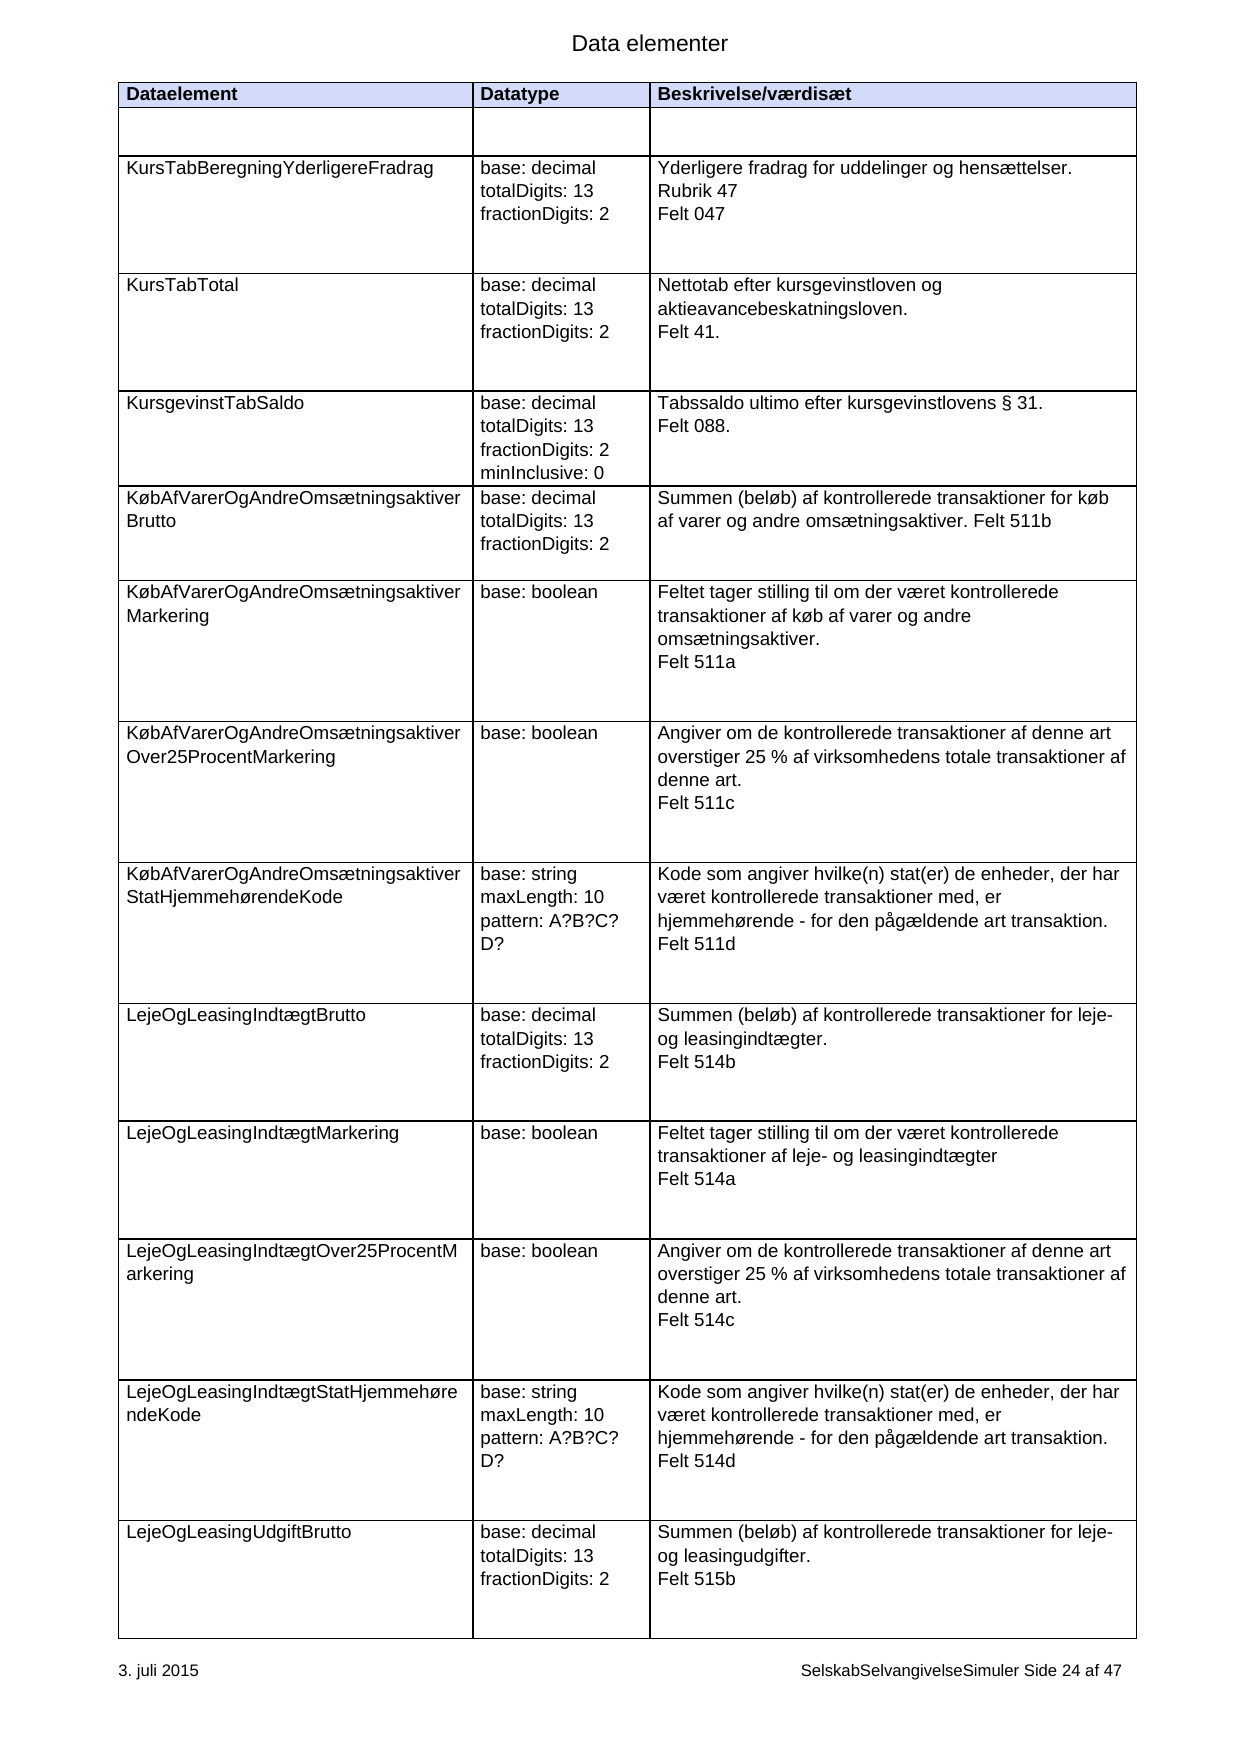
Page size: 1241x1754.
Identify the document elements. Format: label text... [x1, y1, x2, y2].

table_cell Feltet tager stilling til om der været kontrollerede transaktioner af køb af varer og andre omsætningsaktiver. Felt 511a [651, 581, 1136, 721]
table_cell KursTabTotal [119, 274, 472, 390]
table_cell base: boolean [474, 1240, 649, 1379]
table_cell LejeOgLeasingIndtægtBrutto [119, 1004, 472, 1120]
table_cell Kode som angiver hvilke(n) stat(er) de enheder, der har været kontrollerede transaktioner med, er hjemmehørende - for den pågældende art transaktion. Felt 511d [651, 863, 1136, 1002]
table_cell Yderligere fradrag for uddelinger og hensættelser. Rubrik 47 Felt 047 [651, 157, 1136, 273]
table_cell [651, 108, 1136, 155]
table_cell Summen (beløb) af kontrollerede transaktioner for leje- og leasingindtægter. Felt 514b [651, 1004, 1136, 1120]
table_cell Tabssaldo ultimo efter kursgevinstlovens § 31. Felt 088. [651, 392, 1136, 485]
table_cell Kode som angiver hvilke(n) stat(er) de enheder, der har været kontrollerede transaktioner med, er hjemmehørende - for den pågældende art transaktion. Felt 514d [651, 1381, 1136, 1520]
table_header Dataelement [119, 83, 472, 107]
table_cell Angiver om de kontrollerede transaktioner af denne art overstiger 25 % af virksomhedens totale transaktioner af denne art. Felt 511c [651, 722, 1136, 862]
table_cell KøbAfVarerOgAndreOmsætningsaktiverMarkering [119, 581, 472, 721]
table_cell base: decimal totalDigits: 13 fractionDigits: 2 [474, 157, 649, 273]
table_cell base: decimal totalDigits: 13 fractionDigits: 2 minInclusive: 0 [474, 392, 649, 485]
table_cell Summen (beløb) af kontrollerede transaktioner for køb af varer og andre omsætningsaktiver. Felt 511b [651, 487, 1136, 580]
table_cell base: decimal totalDigits: 13 fractionDigits: 2 [474, 487, 649, 580]
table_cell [474, 108, 649, 155]
table_cell KøbAfVarerOgAndreOmsætningsaktiverStatHjemmehørendeKode [119, 863, 472, 1002]
table_cell KøbAfVarerOgAndreOmsætningsaktiverOver25ProcentMarkering [119, 722, 472, 862]
table_cell base: string maxLength: 10 pattern: A?B?C?D? [474, 1381, 649, 1520]
table_cell LejeOgLeasingIndtægtMarkering [119, 1122, 472, 1238]
table_cell base: boolean [474, 1122, 649, 1238]
table_cell base: boolean [474, 581, 649, 721]
table_cell Feltet tager stilling til om der været kontrollerede transaktioner af leje- og leasingindtægter Felt 514a [651, 1122, 1136, 1238]
table_header Beskrivelse/værdisæt [651, 83, 1136, 107]
table_cell base: string maxLength: 10 pattern: A?B?C?D? [474, 863, 649, 1002]
table_cell base: boolean [474, 722, 649, 862]
table_cell Angiver om de kontrollerede transaktioner af denne art overstiger 25 % af virksomhedens totale transaktioner af denne art. Felt 514c [651, 1240, 1136, 1379]
table_cell LejeOgLeasingIndtægtStatHjemmehørendeKode [119, 1381, 472, 1520]
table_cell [119, 108, 472, 155]
table_cell base: decimal totalDigits: 13 fractionDigits: 2 [474, 1004, 649, 1120]
table_cell Summen (beløb) af kontrollerede transaktioner for leje- og leasingudgifter. Felt 515b [651, 1521, 1136, 1637]
table_header Datatype [474, 83, 649, 107]
table_cell base: decimal totalDigits: 13 fractionDigits: 2 [474, 1521, 649, 1637]
table_cell LejeOgLeasingUdgiftBrutto [119, 1521, 472, 1637]
table_cell KursTabBeregningYderligereFradrag [119, 157, 472, 273]
table_cell LejeOgLeasingIndtægtOver25ProcentMarkering [119, 1240, 472, 1379]
table_cell base: decimal totalDigits: 13 fractionDigits: 2 [474, 274, 649, 390]
table_cell KøbAfVarerOgAndreOmsætningsaktiverBrutto [119, 487, 472, 580]
table_cell KursgevinstTabSaldo [119, 392, 472, 485]
table_cell Nettotab efter kursgevinstloven og aktieavancebeskatningsloven. Felt 41. [651, 274, 1136, 390]
